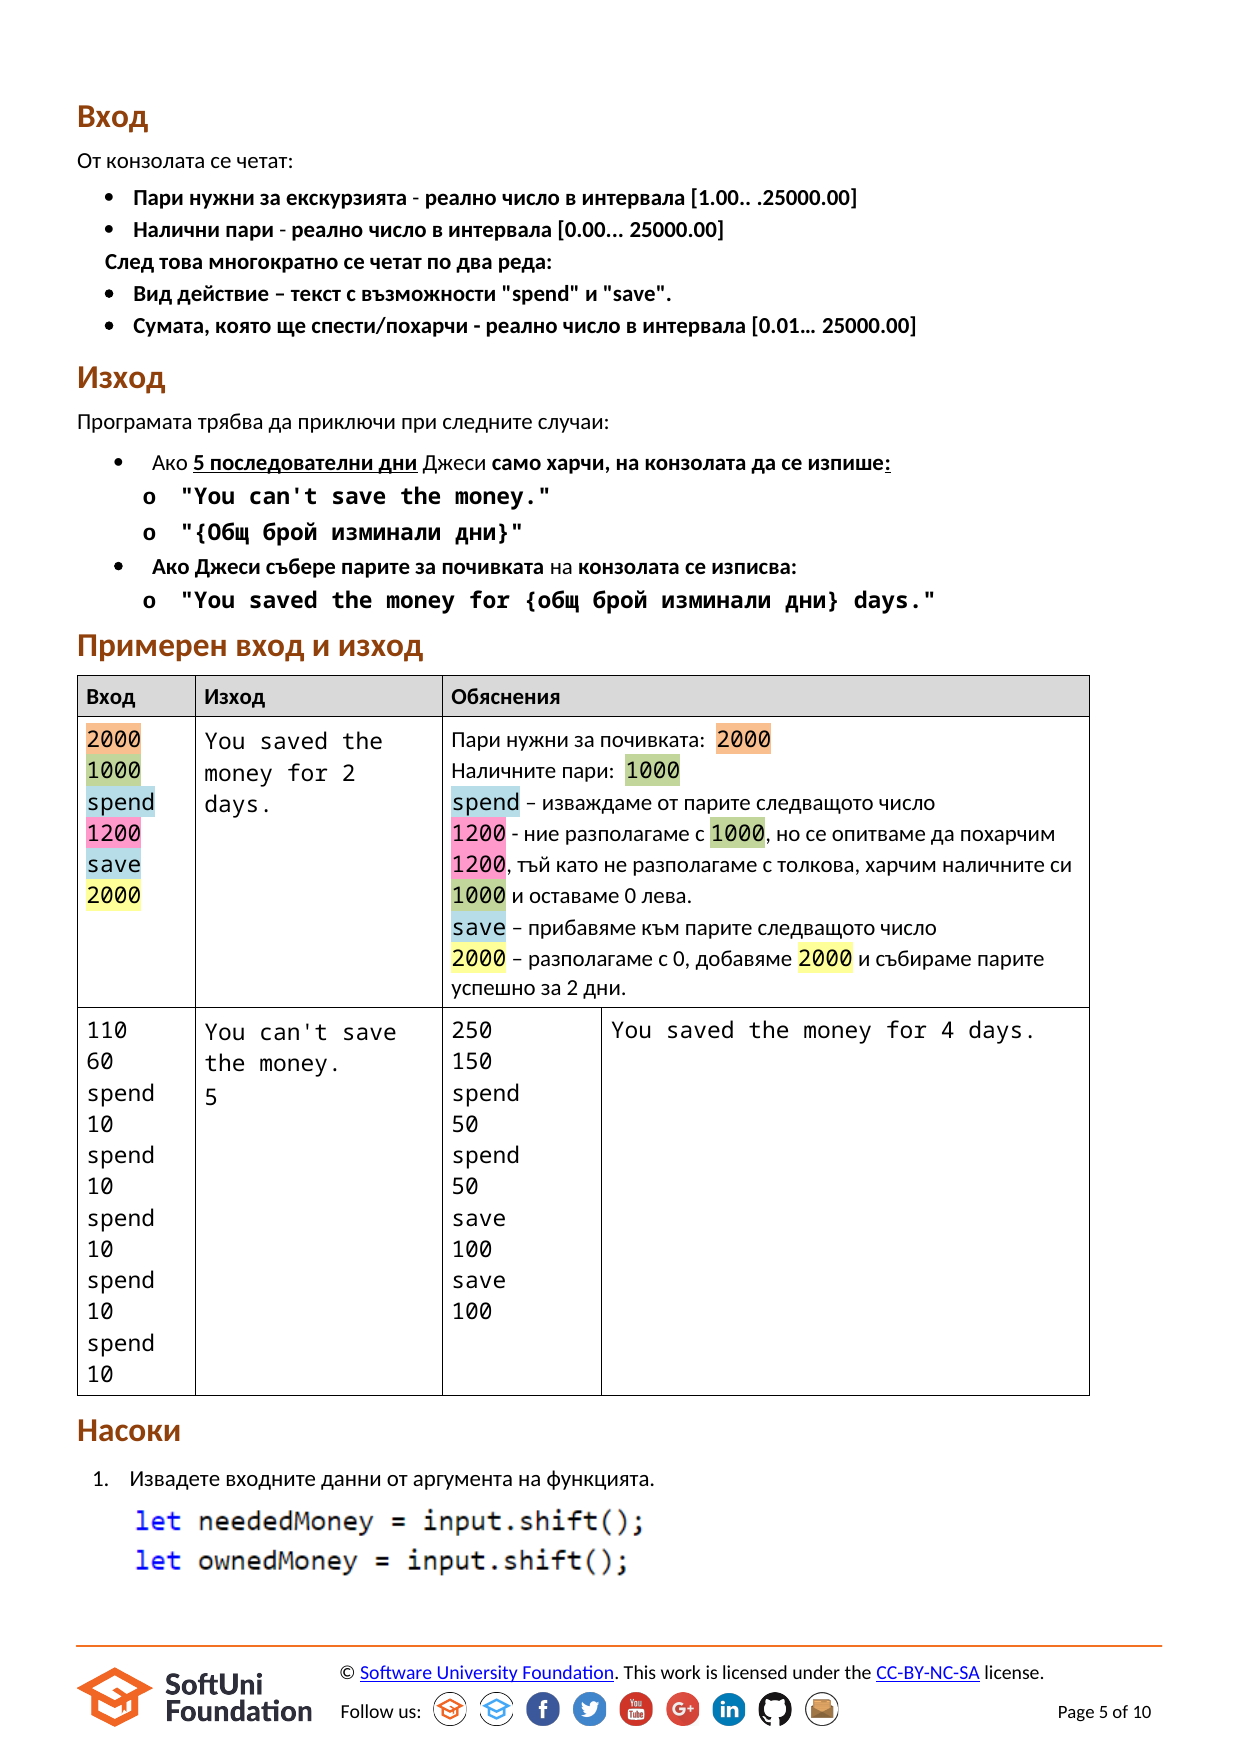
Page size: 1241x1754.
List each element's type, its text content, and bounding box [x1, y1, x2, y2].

table_cell 110 60 spend 10 spend 10 spend 10 spend 10 spend 10 [78, 1008, 195, 1395]
picture [480, 1692, 513, 1726]
list Извадете входните данни от аргумента на функцията. [92, 1464, 1163, 1492]
table_cell You saved the money for 2 days. [196, 717, 442, 1007]
picture [712, 1693, 722, 1703]
picture [76, 1667, 312, 1727]
picture [433, 1692, 467, 1726]
picture [736, 1716, 746, 1726]
subtitle Насоки [77, 1408, 1163, 1449]
table_cell Пари нужни за почивката: 2000 Наличните пари: 1000 spend – изваждаме от парите следващото число 1200 - ние разполагаме с 1000, но се опитваме да похарчим 1200, тъй като не разполагаме с толкова, харчим наличните си 1000 и оставаме 0 лева. save – прибавяме към парите следващото число 2000 – разполагаме с 0, добавяме 2000 и събираме парите успешно за 2 дни. [443, 717, 1089, 1007]
list Вид действие – текст с възможности "spend" и "save". [105, 279, 1163, 307]
list Пари нужни за екскурзията - реално число в интервала [1.00.. .25000.00] [105, 183, 1163, 211]
picture [573, 1692, 607, 1726]
list "{Общ брой изминали дни}" [142, 516, 1163, 547]
list Ако Джеси събере парите за почивката на конзолата се изписва: [114, 552, 1163, 580]
table_header Обяснения [443, 676, 1089, 716]
list "You saved the money for {общ брой изминали дни} days." [142, 584, 1163, 615]
list След това многократно се четат по два реда: [105, 247, 1163, 275]
picture [666, 1692, 700, 1726]
subtitle Вход [77, 95, 1163, 136]
list Ако 5 последователни дни Джеси само харчи, на конзолата да се изпише: [114, 448, 1163, 476]
picture [736, 1693, 746, 1703]
table_cell 2000 1000 spend 1200 save 2000 [78, 717, 195, 1007]
subtitle Изход [77, 356, 1163, 397]
subtitle Примерен вход и изход [77, 624, 1163, 665]
list Сумата, която ще спести/похарчи - реално число в интервала [0.01… 25000.00] [105, 311, 1163, 339]
picture [805, 1692, 839, 1726]
text От конзолата се четат: [77, 146, 1163, 174]
list Налични пари - реално число в интервала [0.00... 25000.00] [105, 215, 1163, 243]
table_cell You saved the money for 4 days. [602, 1008, 1089, 1395]
table_cell You can't save the money. 5 [196, 1008, 442, 1395]
picture [758, 1692, 792, 1726]
table_header Изход [196, 676, 442, 716]
table_cell 250 150 spend 50 spend 50 save 100 save 100 [443, 1008, 601, 1395]
picture [712, 1716, 722, 1726]
picture [129, 1495, 655, 1584]
picture [619, 1692, 653, 1726]
picture [526, 1692, 560, 1726]
table_header Вход [78, 676, 195, 716]
text Програмата трябва да приключи при следните случаи: [77, 407, 1163, 435]
list "You can't save the money." [142, 480, 1163, 511]
picture [727, 1707, 738, 1717]
